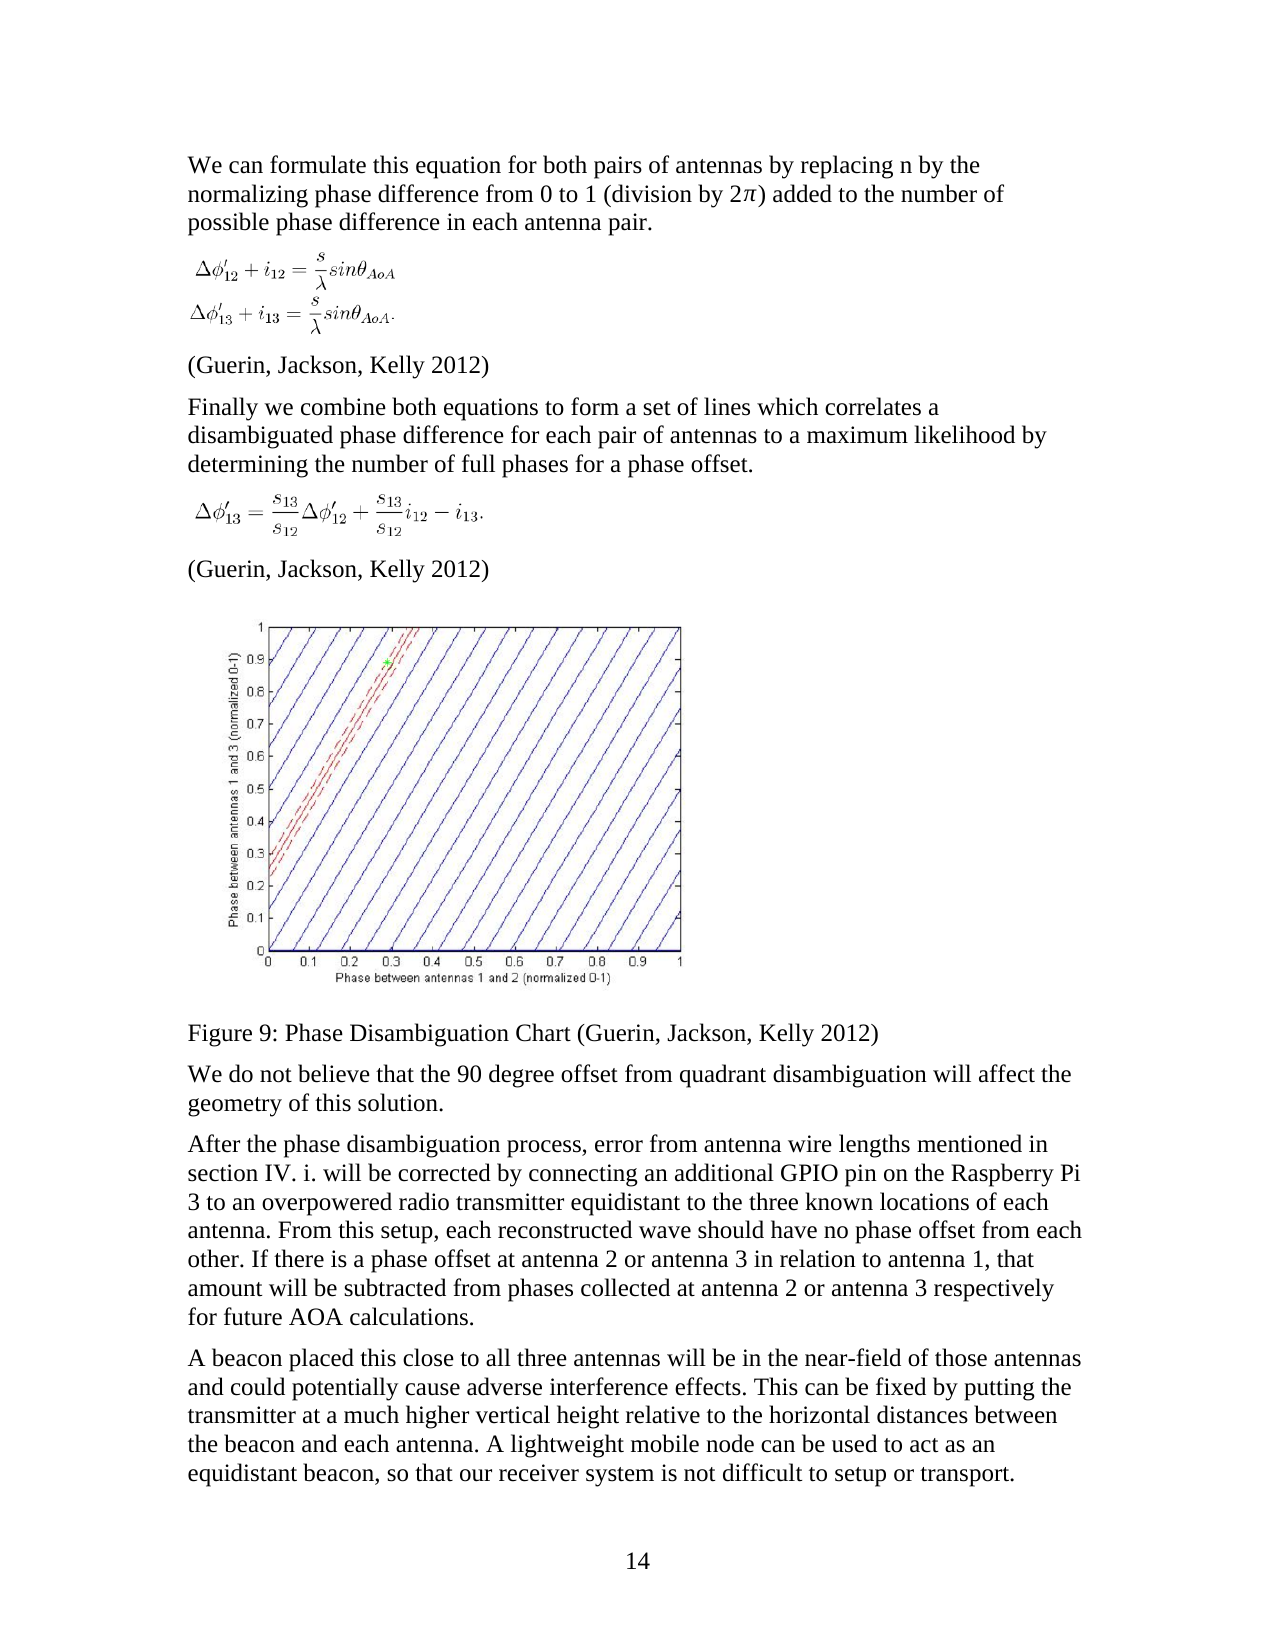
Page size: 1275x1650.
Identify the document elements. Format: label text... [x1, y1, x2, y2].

text We can formulate this equation for both pairs of antennas by replacing n by the normalizing phase difference from 0 to 1 (division by 2) added to the number of possible phase difference in each antenna pair. [187, 150, 1087, 236]
picture [187, 248, 422, 338]
text After the phase disambiguation process, error from antenna wire lengths mentioned in section IV. i. will be corrected by connecting an additional GPIO pin on the Raspberry Pi 3 to an overpowered radio transmitter equidistant to the three known locations of each antenna. From this setup, each reconstructed wave should have no phase offset from each other. If there is a phase offset at antenna 2 or antenna 3 in relation to antenna 1, that amount will be subtracted from phases collected at antenna 2 or antenna 3 respectively for future AOA calculations. [187, 1129, 1087, 1330]
text A beacon placed this close to all three antennas will be in the near-field of those antennas and could potentially cause adverse interference effects. This can be fixed by putting the transmitter at a much higher vertical height relative to the horizontal distances between the beacon and each antenna. A lightweight mobile node can be used to act as an equidistant beacon, so that our receiver system is not difficult to setup or transport. [187, 1343, 1087, 1487]
text Finally we combine both equations to form a set of lines which correlates a disambiguated phase difference for each pair of antennas to a maximum likelihood by determining the number of full phases for a phase offset. [187, 392, 1087, 478]
picture [187, 595, 757, 1006]
picture [187, 490, 483, 542]
text Figure 9: Phase Disambiguation Chart (Guerin, Jackson, Kelly 2012) [187, 1018, 1087, 1047]
text We do not believe that the 90 degree offset from quadrant disambiguation will affect the geometry of this solution. [187, 1059, 1087, 1117]
text (Guerin, Jackson, Kelly 2012) [187, 350, 1087, 379]
text (Guerin, Jackson, Kelly 2012) [187, 554, 1087, 583]
